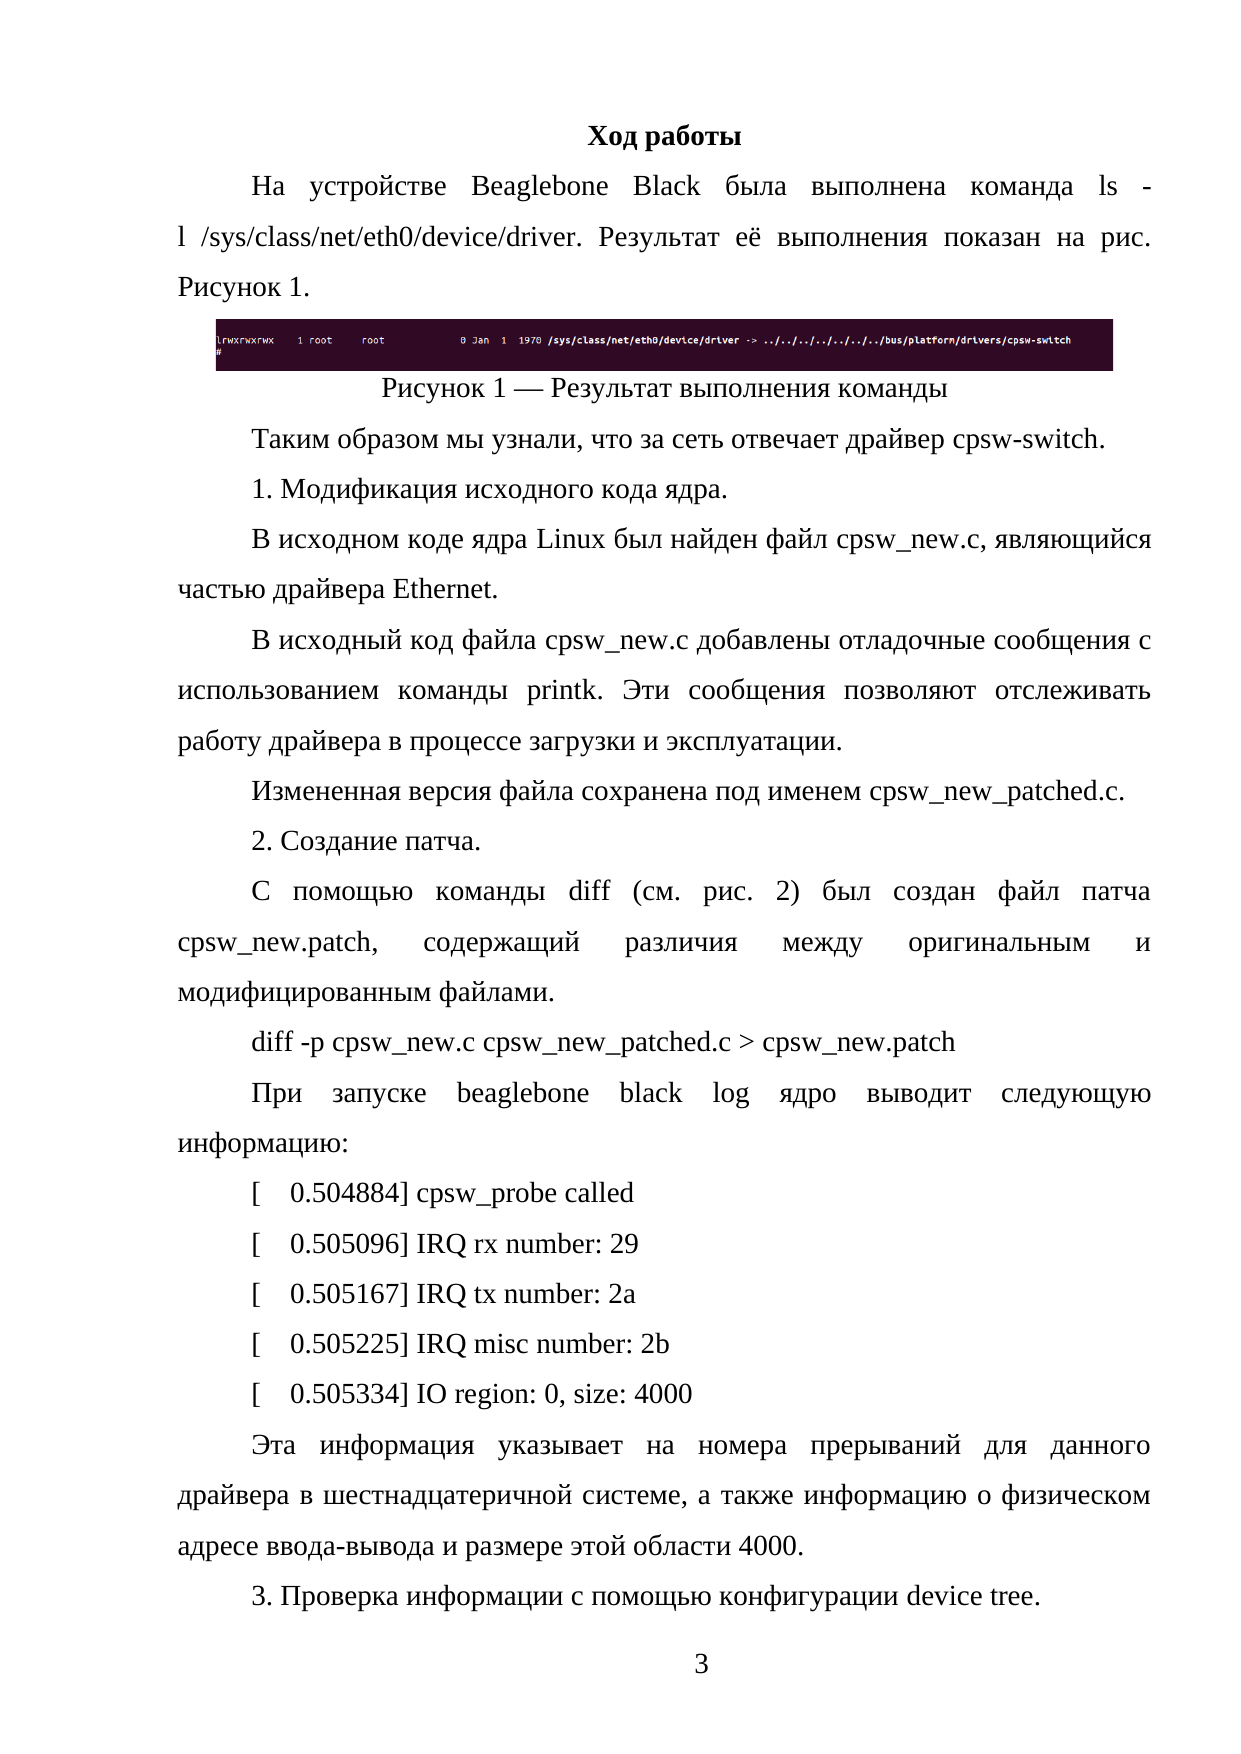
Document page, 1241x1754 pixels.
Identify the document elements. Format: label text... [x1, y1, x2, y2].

text Таким образом мы узнали, что за сеть отвечает драйвер cpsw-switch. [177, 421, 1152, 454]
text 3. Проверка информации с помощью конфигурации device tree. [177, 1578, 1152, 1611]
text [ 0.505225] IRQ misc number: 2b [177, 1326, 1152, 1360]
text В исходном коде ядра Linux был найден файл cpsw_new.c, являющийся частью драйвера Ethernet. [177, 521, 1152, 605]
picture [215, 319, 1114, 371]
text [ 0.505334] IO region: 0, size: 4000 [177, 1377, 1152, 1410]
text 2. Создание патча. [177, 823, 1152, 857]
text Измененная версия файла сохранена под именем cpsw_new_patched.c. [177, 773, 1152, 806]
text 1. Модификация исходного кода ядра. [177, 471, 1152, 504]
text Эта информация указывает на номера прерываний для данного драйвера в шестнадцатеричной системе, а также информацию о физическом адресе ввода-вывода и размере этой области 4000. [177, 1427, 1152, 1561]
text [ 0.505167] IRQ tx number: 2a [177, 1276, 1152, 1309]
text При запуске beaglebone black log ядро выводит следующую информацию: [177, 1075, 1152, 1159]
text diff -p cpsw_new.c cpsw_new_patched.c > cpsw_new.patch [177, 1024, 1152, 1058]
text На устройстве Beaglebone Black была выполнена команда ls -l /sys/class/net/eth0/device/driver. Результат её выполнения показан на рис. Рисунок 1. [177, 168, 1152, 303]
text [ 0.504884] cpsw_probe called [177, 1175, 1152, 1209]
text С помощью команды diff (см. рис. 2) был создан файл патча cpsw_new.patch, содержащий различия между оригинальным и модифицированным файлами. [177, 873, 1152, 1008]
text Ход работы [177, 118, 1152, 152]
text [ 0.505096] IRQ rx number: 29 [177, 1226, 1152, 1259]
text В исходный код файла cpsw_new.c добавлены отладочные сообщения с использованием команды printk. Эти сообщения позволяют отслеживать работу драйвера в процессе загрузки и эксплуатации. [177, 622, 1152, 756]
